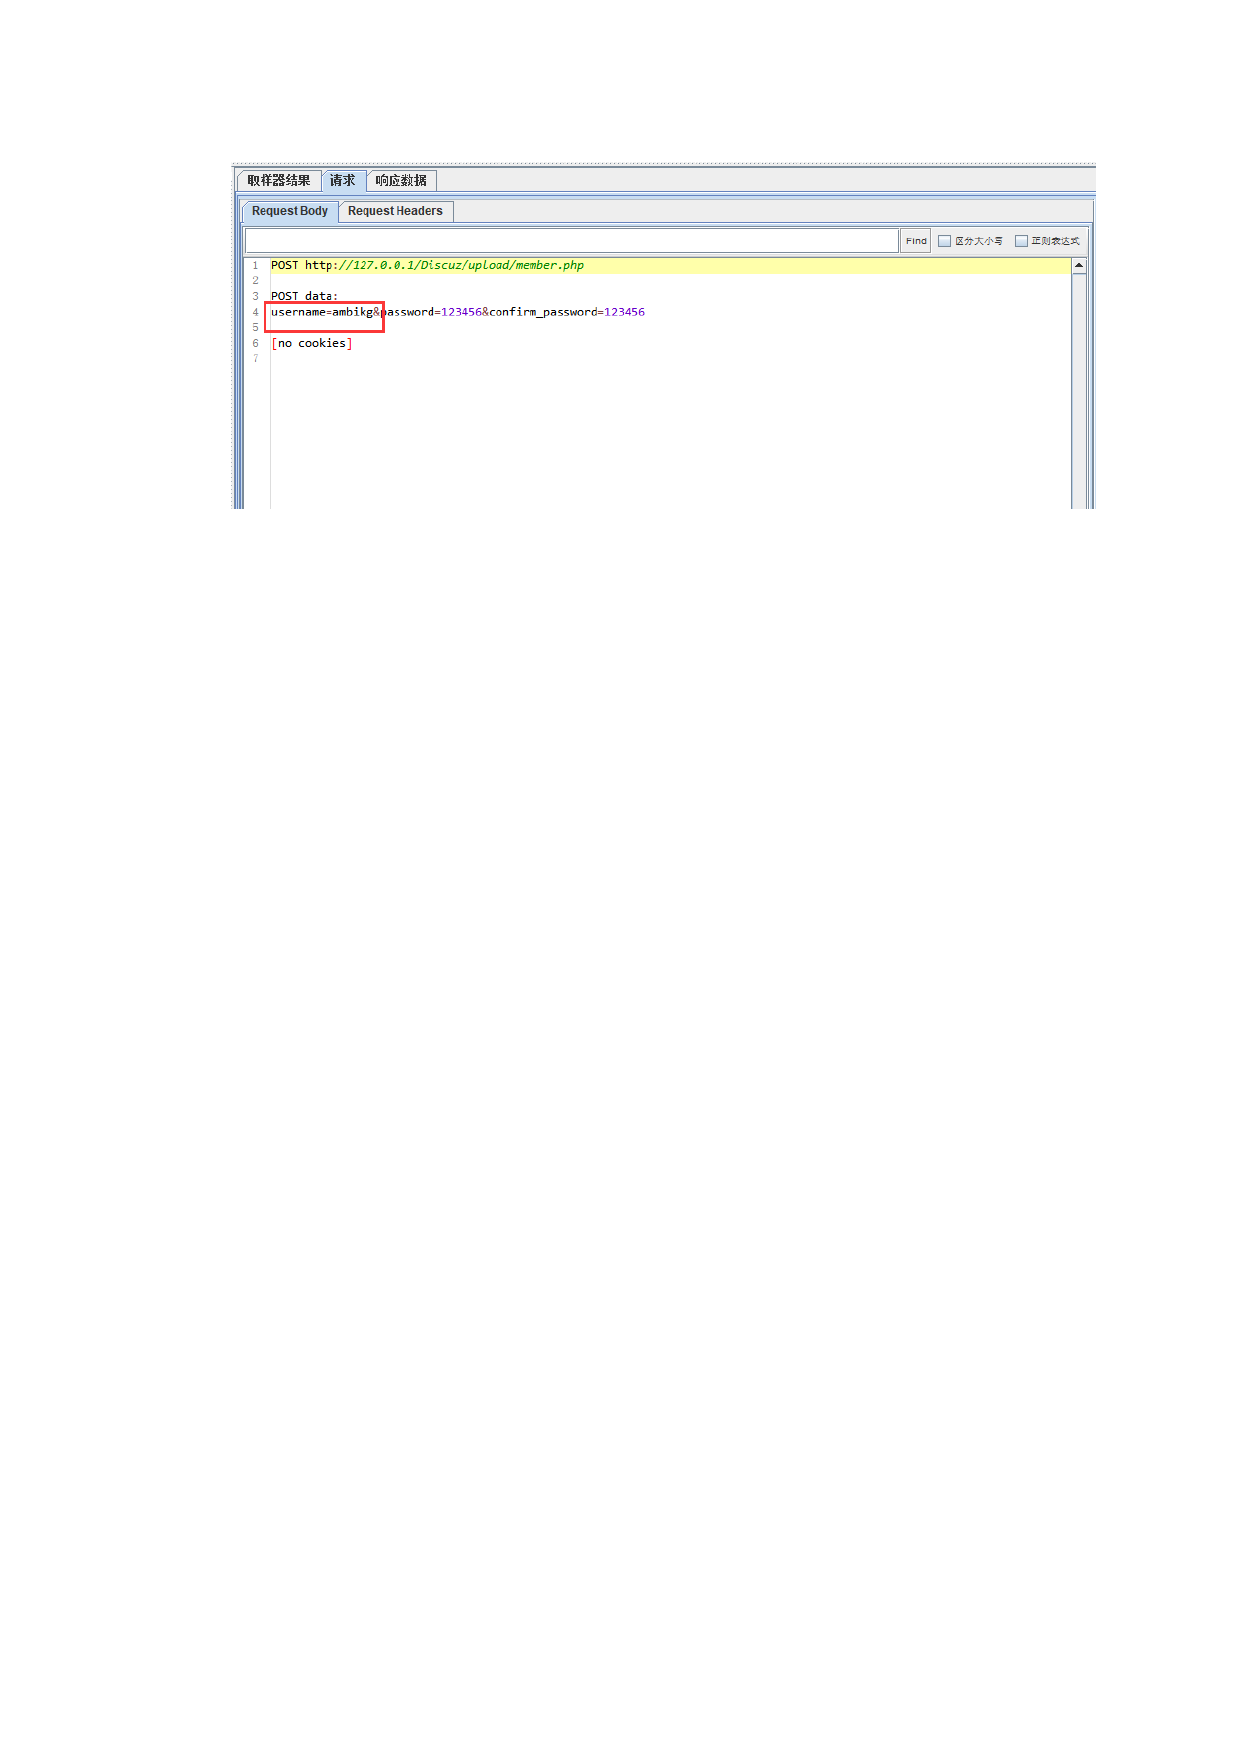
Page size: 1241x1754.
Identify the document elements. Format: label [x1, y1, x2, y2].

picture [231, 162, 1096, 509]
